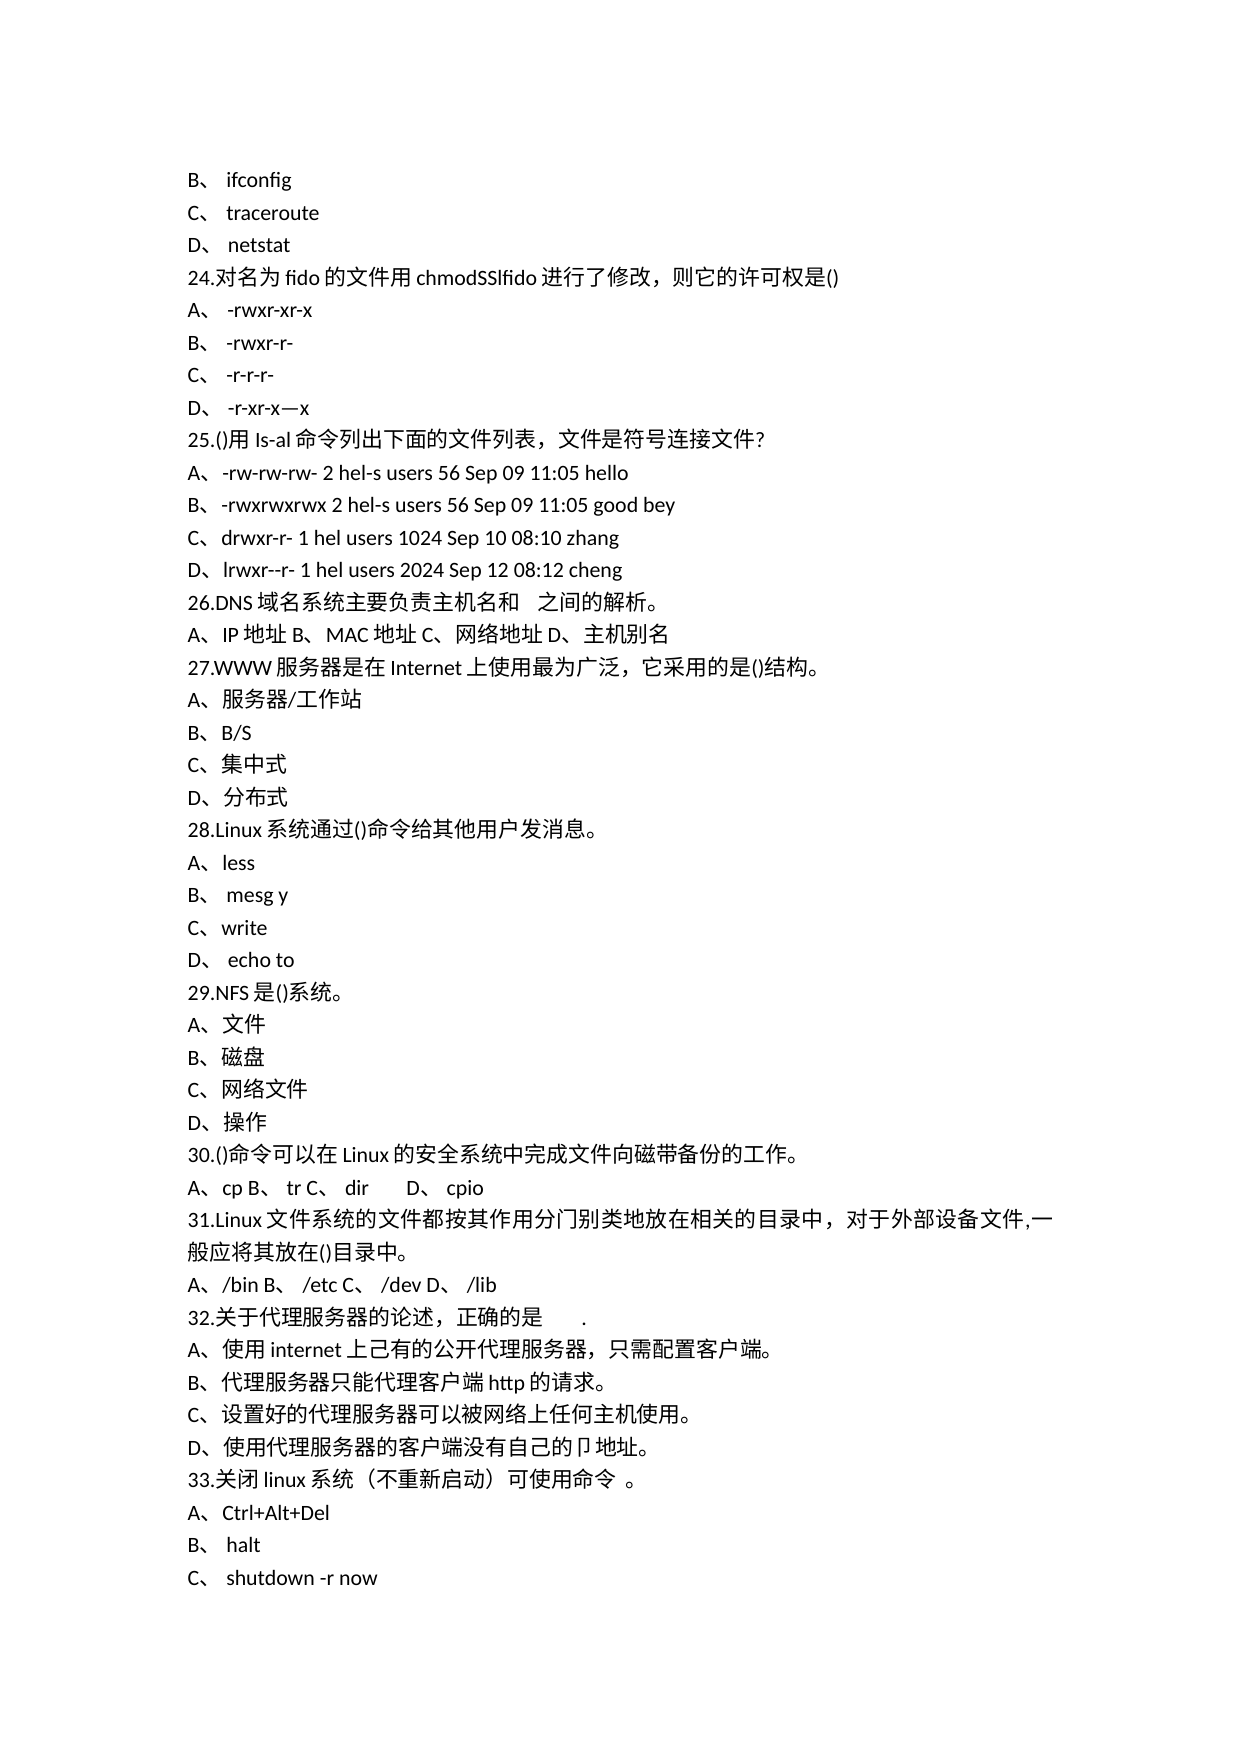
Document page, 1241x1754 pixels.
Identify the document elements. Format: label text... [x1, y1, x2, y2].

text C、集中式 [187, 747, 1053, 779]
text A、Ctrl+Alt+Del [187, 1494, 1053, 1527]
text 25.()用Is-al命令列出下面的文件列表，文件是符号连接文件? [187, 422, 1053, 454]
text 32.关于代理服务器的论述，正确的是 . [187, 1299, 1053, 1332]
text D、 -r-xr-x—x [187, 389, 1053, 422]
text D、操作 [187, 1104, 1053, 1137]
text 30.()命令可以在Linux的安全系统中完成文件向磁带备份的工作。 [187, 1137, 1053, 1169]
text 24.对名为fido的文件用chmodSSlfido进行了修改，则它的许可权是() [187, 259, 1053, 292]
text 28.Linux系统通过()命令给其他用户发消息。 [187, 812, 1053, 844]
text 33.关闭linux系统（不重新启动）可使用命令 。 [187, 1462, 1053, 1494]
text D、 echo to [187, 942, 1053, 974]
text B、 -rwxr-r- [187, 324, 1053, 357]
text C、write [187, 909, 1053, 942]
text B、代理服务器只能代理客户端http的请求。 [187, 1364, 1053, 1397]
text A、cp B、 tr C、 dir D、 cpio [187, 1169, 1053, 1202]
text D、lrwxr--r- 1 hel users 2024 Sep 12 08:12 cheng [187, 552, 1053, 584]
text A、-rw-rw-rw- 2 hel-s users 56 Sep 09 11:05 hello [187, 454, 1053, 487]
text A、服务器/工作站 [187, 682, 1053, 714]
text B、 ifconfig [187, 162, 1053, 194]
text C、drwxr-r- 1 hel users 1024 Sep 10 08:10 zhang [187, 519, 1053, 552]
text 31.Linux文件系统的文件都按其作用分门别类地放在相关的目录中，对于外部设备文件,一般应将其放在()目录中。 [187, 1202, 1053, 1267]
text 27.WWW服务器是在Internet上使用最为广泛，它采用的是()结构。 [187, 649, 1053, 682]
text D、 netstat [187, 227, 1053, 259]
text B、B/S [187, 714, 1053, 747]
text 29.NFS是()系统。 [187, 974, 1053, 1007]
text B、磁盘 [187, 1039, 1053, 1072]
text C、 -r-r-r- [187, 357, 1053, 389]
text A、/bin B、 /etc C、 /dev D、 /lib [187, 1267, 1053, 1299]
text 26.DNS域名系统主要负责主机名和 之间的解析。 [187, 584, 1053, 617]
text A、文件 [187, 1007, 1053, 1039]
text A、less [187, 844, 1053, 877]
text D、分布式 [187, 779, 1053, 812]
text C、 shutdown -r now [187, 1559, 1053, 1592]
text B、-rwxrwxrwx 2 hel-s users 56 Sep 09 11:05 good bey [187, 487, 1053, 519]
text C、 traceroute [187, 194, 1053, 227]
text A、IP地址 B、MAC地址 C、网络地址 D、主机别名 [187, 617, 1053, 649]
text D、使用代理服务器的客户端没有自己的卩地址。 [187, 1429, 1053, 1462]
text B、 halt [187, 1527, 1053, 1559]
text C、设置好的代理服务器可以被网络上任何主机使用。 [187, 1397, 1053, 1429]
text C、网络文件 [187, 1072, 1053, 1104]
text A、使用internet上己有的公开代理服务器，只需配置客户端。 [187, 1332, 1053, 1364]
text B、 mesg y [187, 877, 1053, 909]
text A、 -rwxr-xr-x [187, 292, 1053, 324]
